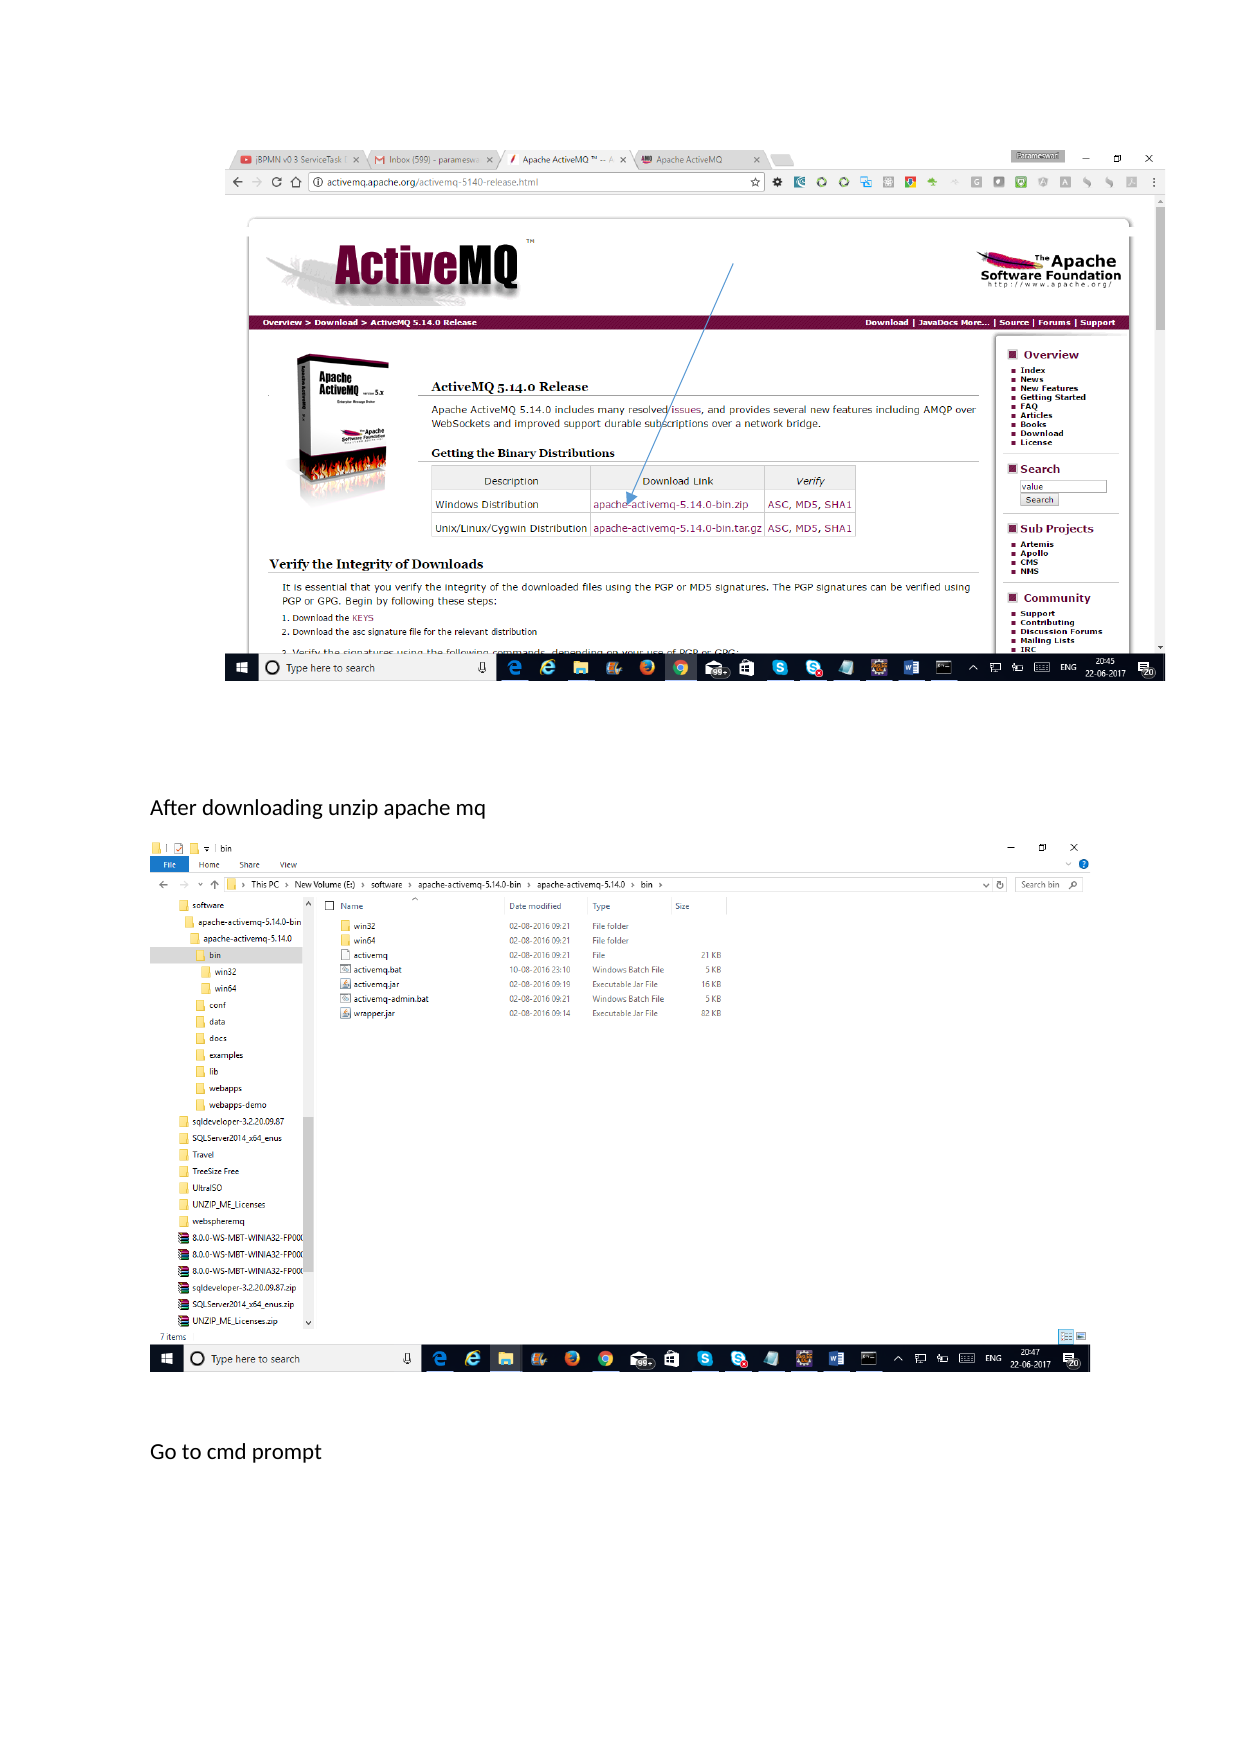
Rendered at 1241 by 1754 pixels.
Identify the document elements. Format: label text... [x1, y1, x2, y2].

text After downloading unzip apache mq [150, 793, 1090, 822]
picture [225, 150, 1166, 681]
picture [150, 840, 1091, 1372]
text Go to cmd prompt [150, 1437, 1090, 1465]
